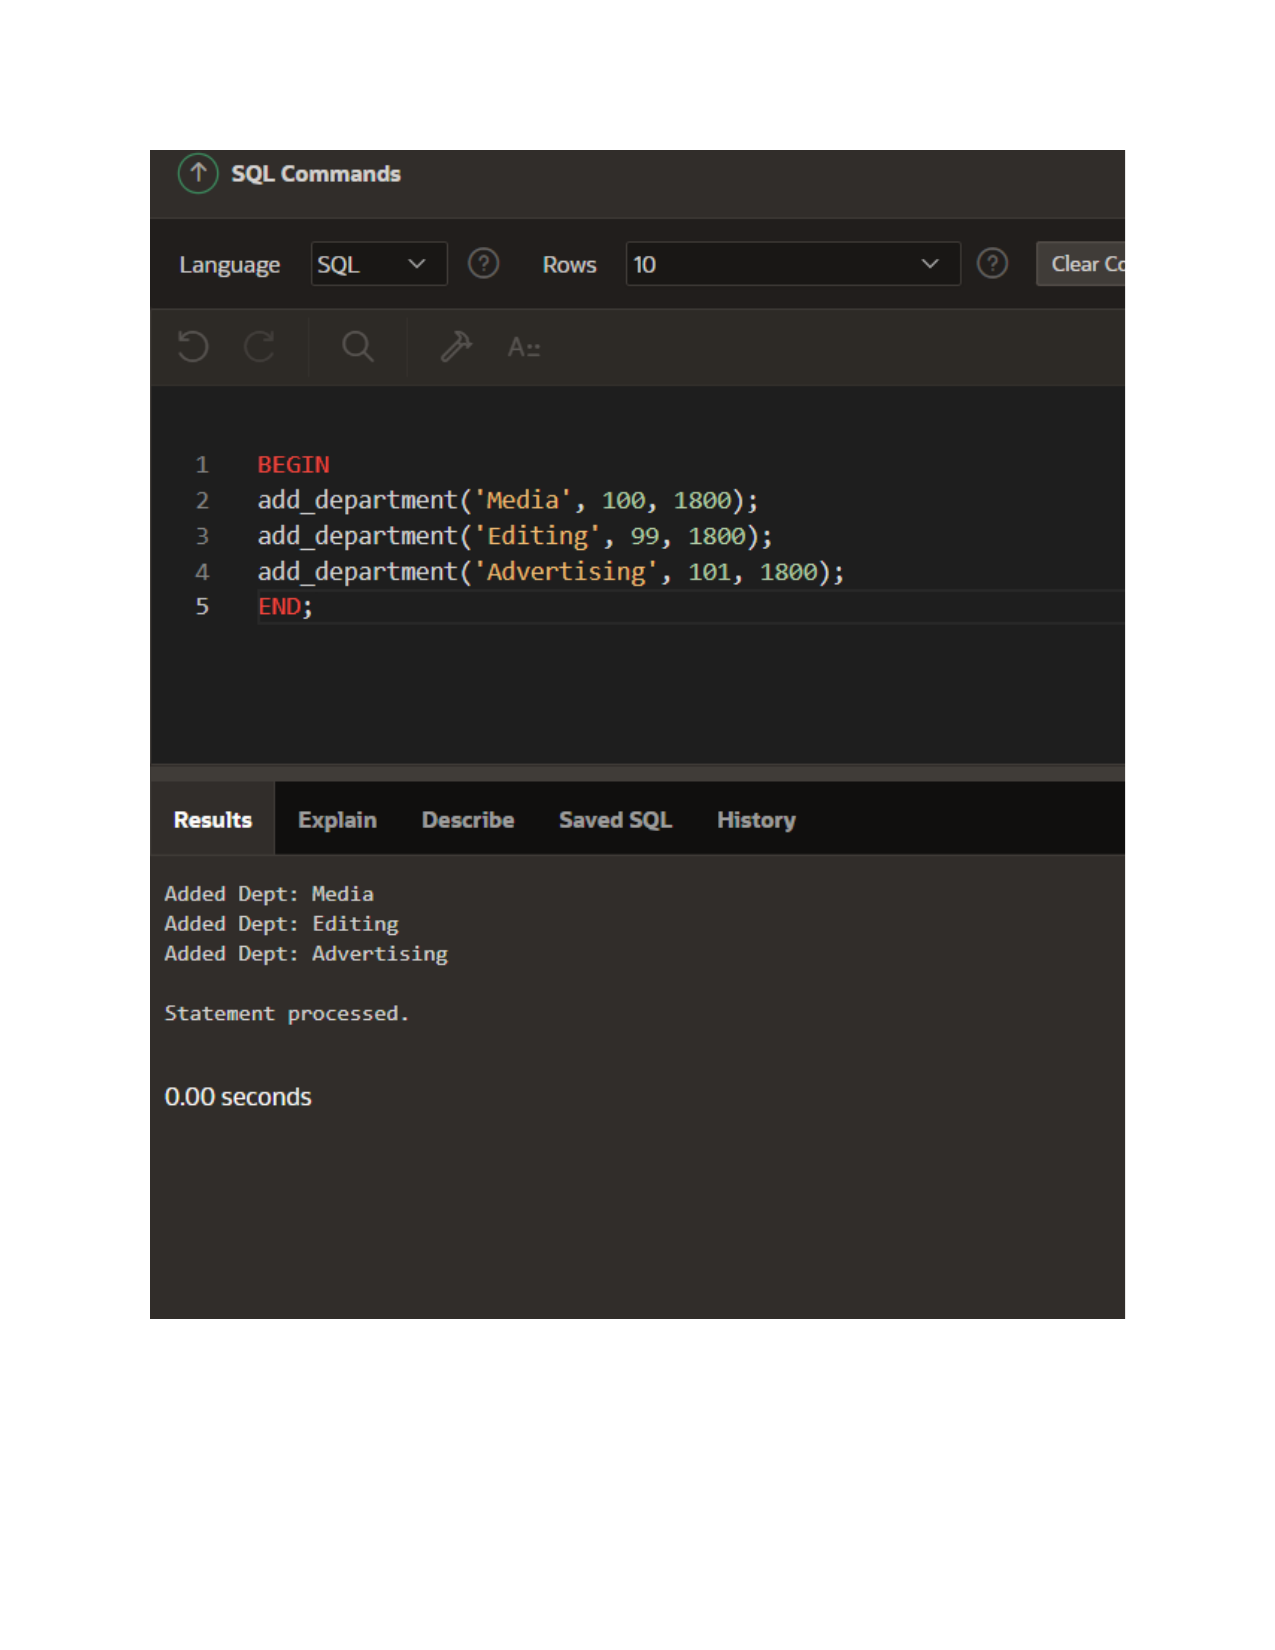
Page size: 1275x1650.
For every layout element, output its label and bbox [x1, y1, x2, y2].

picture [150, 150, 1125, 1319]
